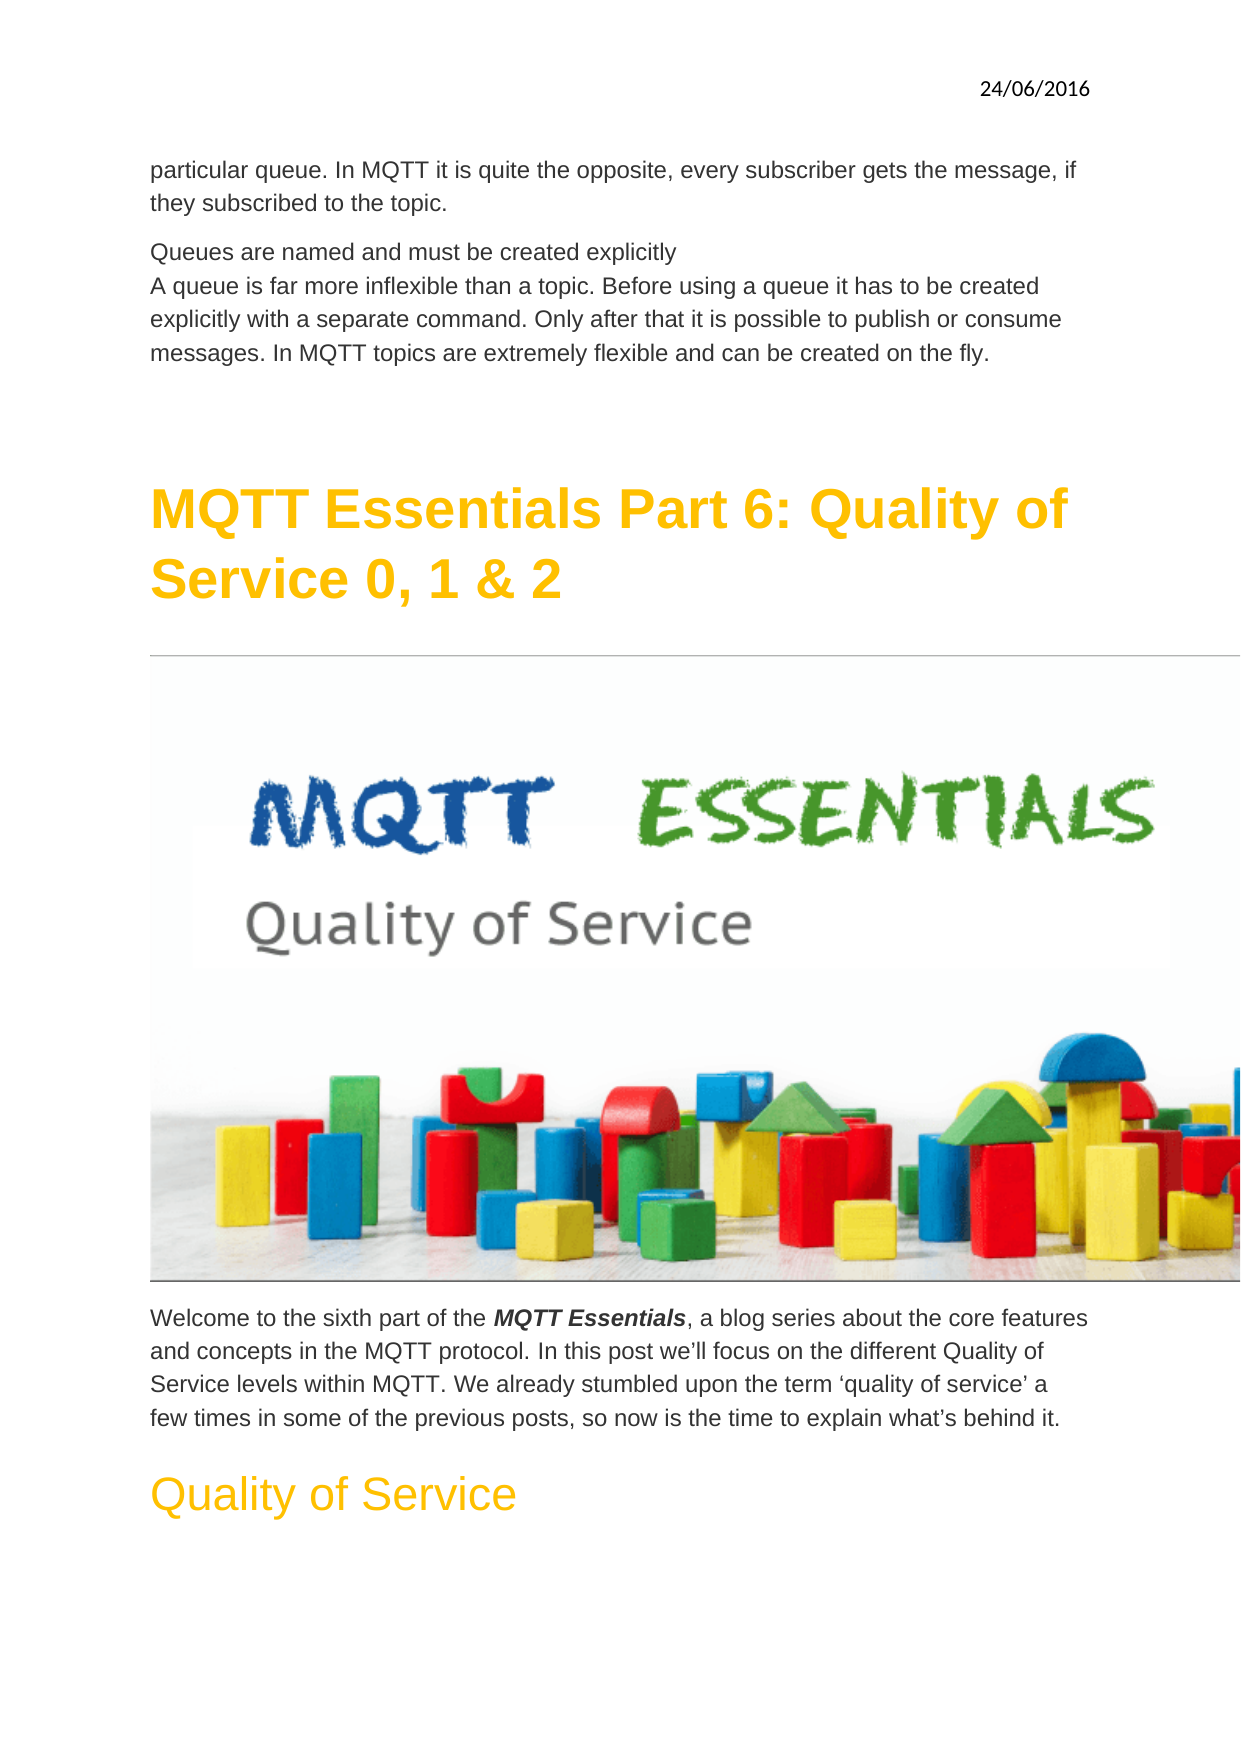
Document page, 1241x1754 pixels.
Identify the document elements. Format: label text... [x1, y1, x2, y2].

subtitle Quality of Service [150, 1466, 1090, 1520]
text Welcome to the sixth part of the MQTT Essentials, a blog series about the core features and concepts in the MQTT protocol. In this post we’ll focus on the different Quality of Service levels within MQTT. We already stumbled upon the term ‘quality of service’ a few times in some of the previous posts, so now is the time to explain what’s behind it. [150, 1298, 1090, 1431]
subtitle MQTT Essentials Part 6: Quality of Service 0, 1 & 2 [150, 476, 1090, 610]
picture [150, 655, 1241, 1282]
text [150, 150, 1090, 217]
text Queues are named and must be created explicitly A queue is far more inflexible than a topic. Before using a queue it has to be created explicitly with a separate command. Only after that it is possible to publish or consume messages. In MQTT topics are extremely flexible and can be created on the fly. [150, 232, 1090, 366]
